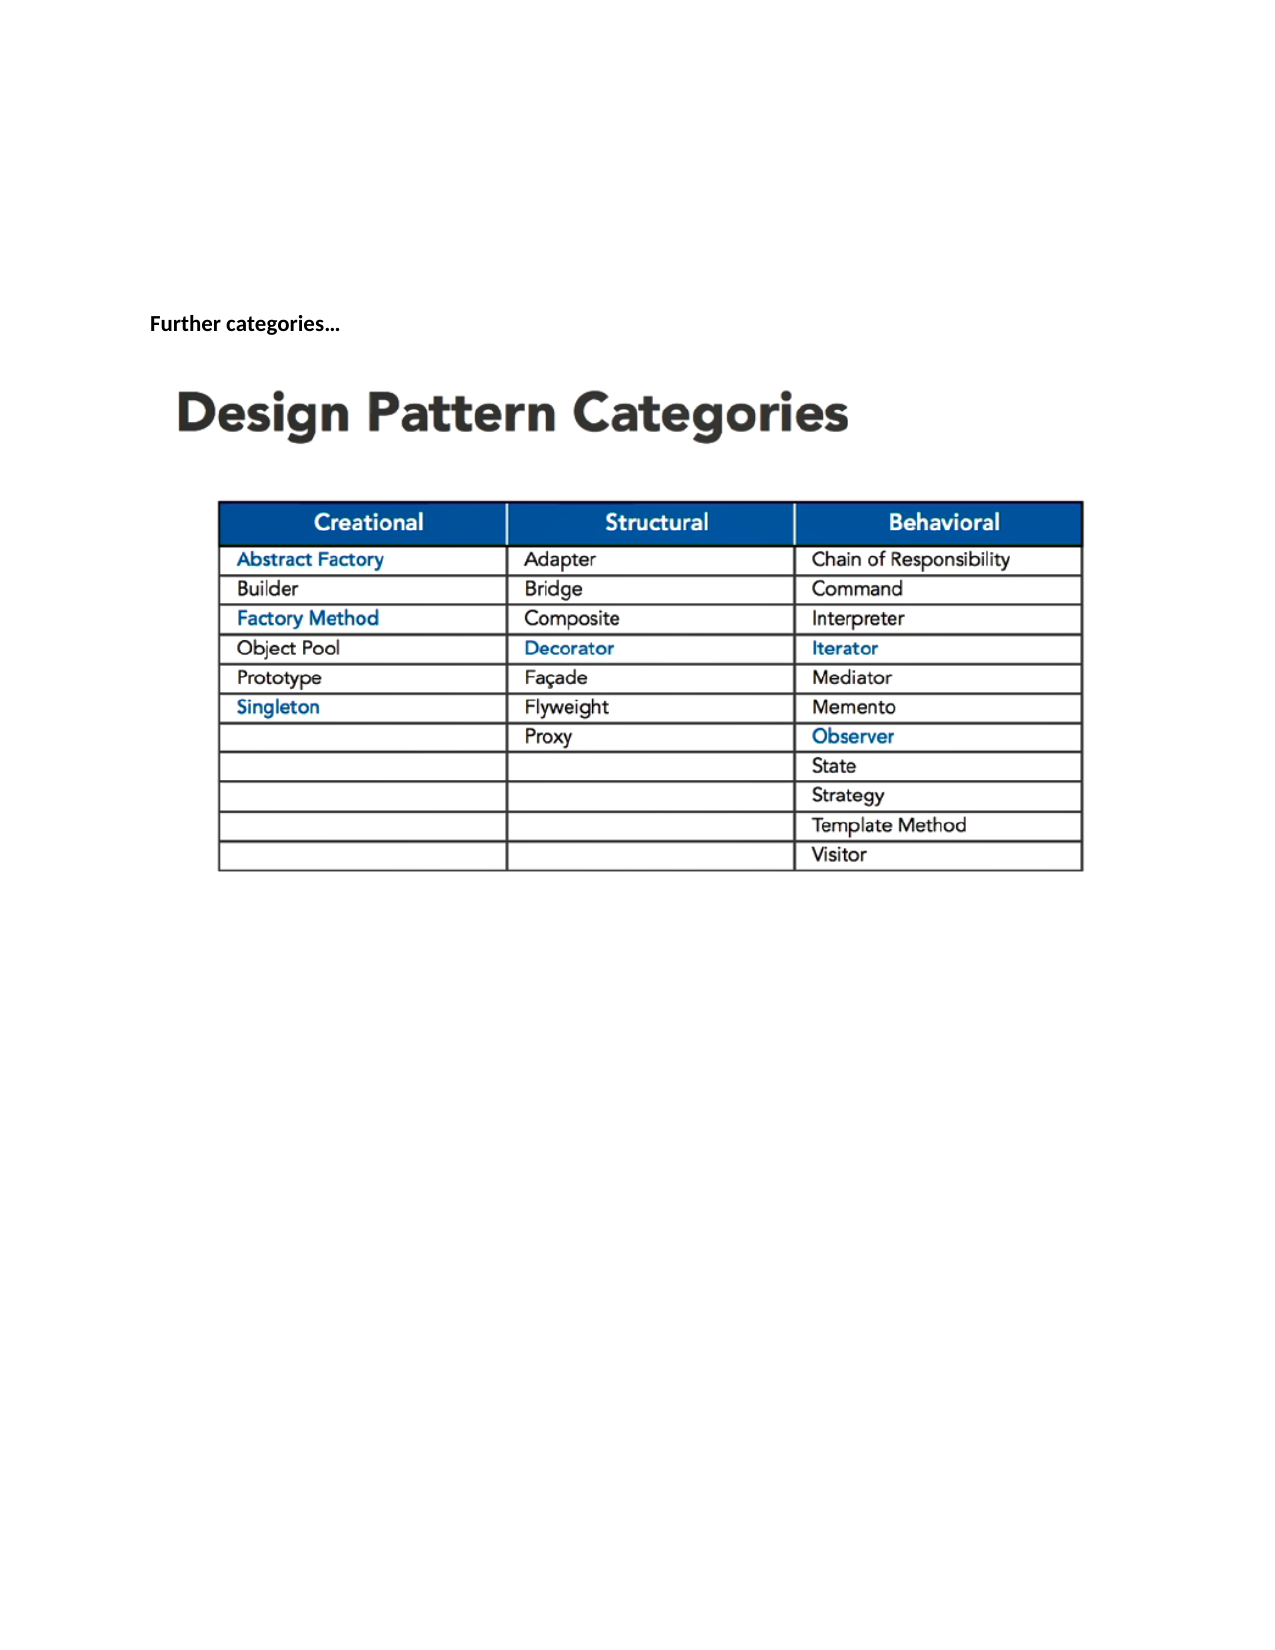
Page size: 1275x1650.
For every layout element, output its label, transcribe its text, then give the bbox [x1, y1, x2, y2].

text Further categories… [150, 309, 1125, 337]
picture [150, 362, 1125, 895]
